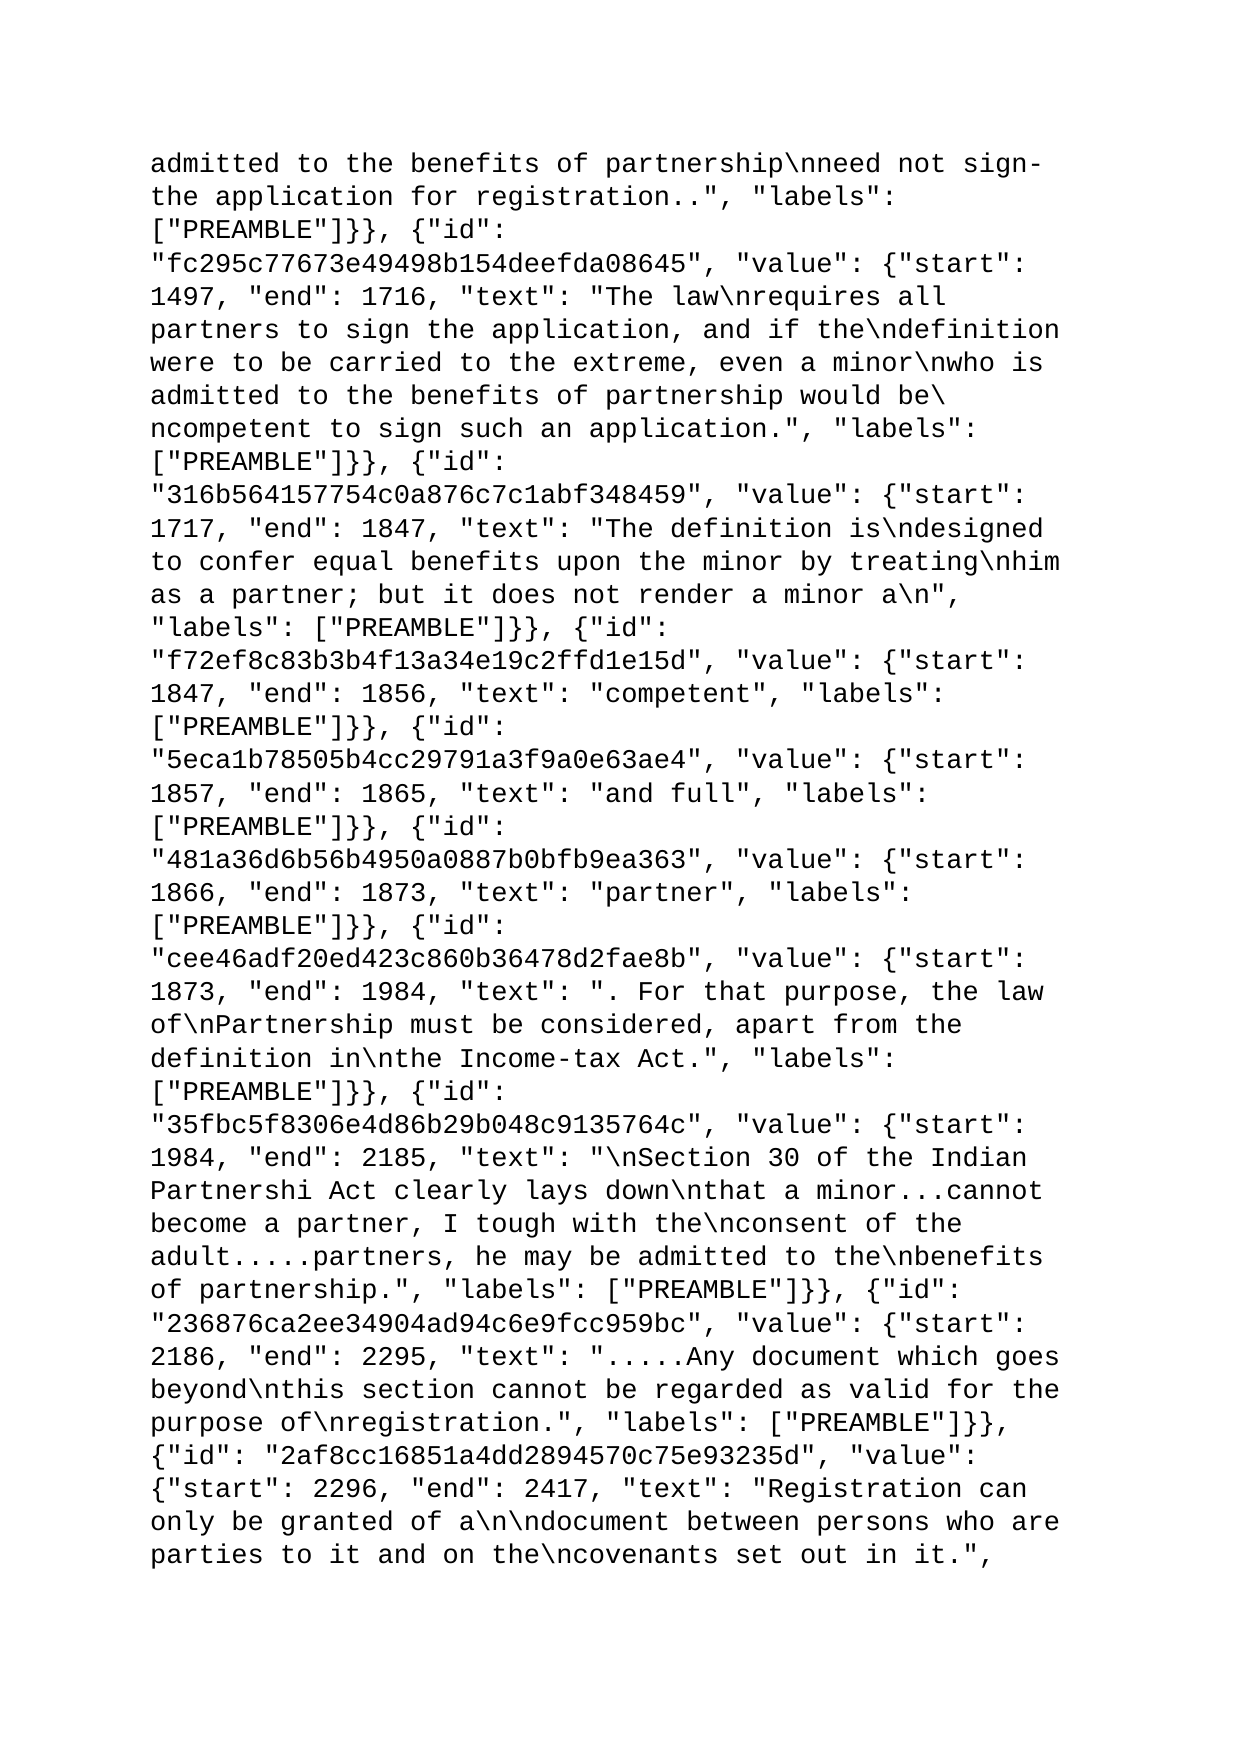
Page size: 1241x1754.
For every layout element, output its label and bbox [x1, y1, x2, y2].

text [150, 150, 1090, 1572]
